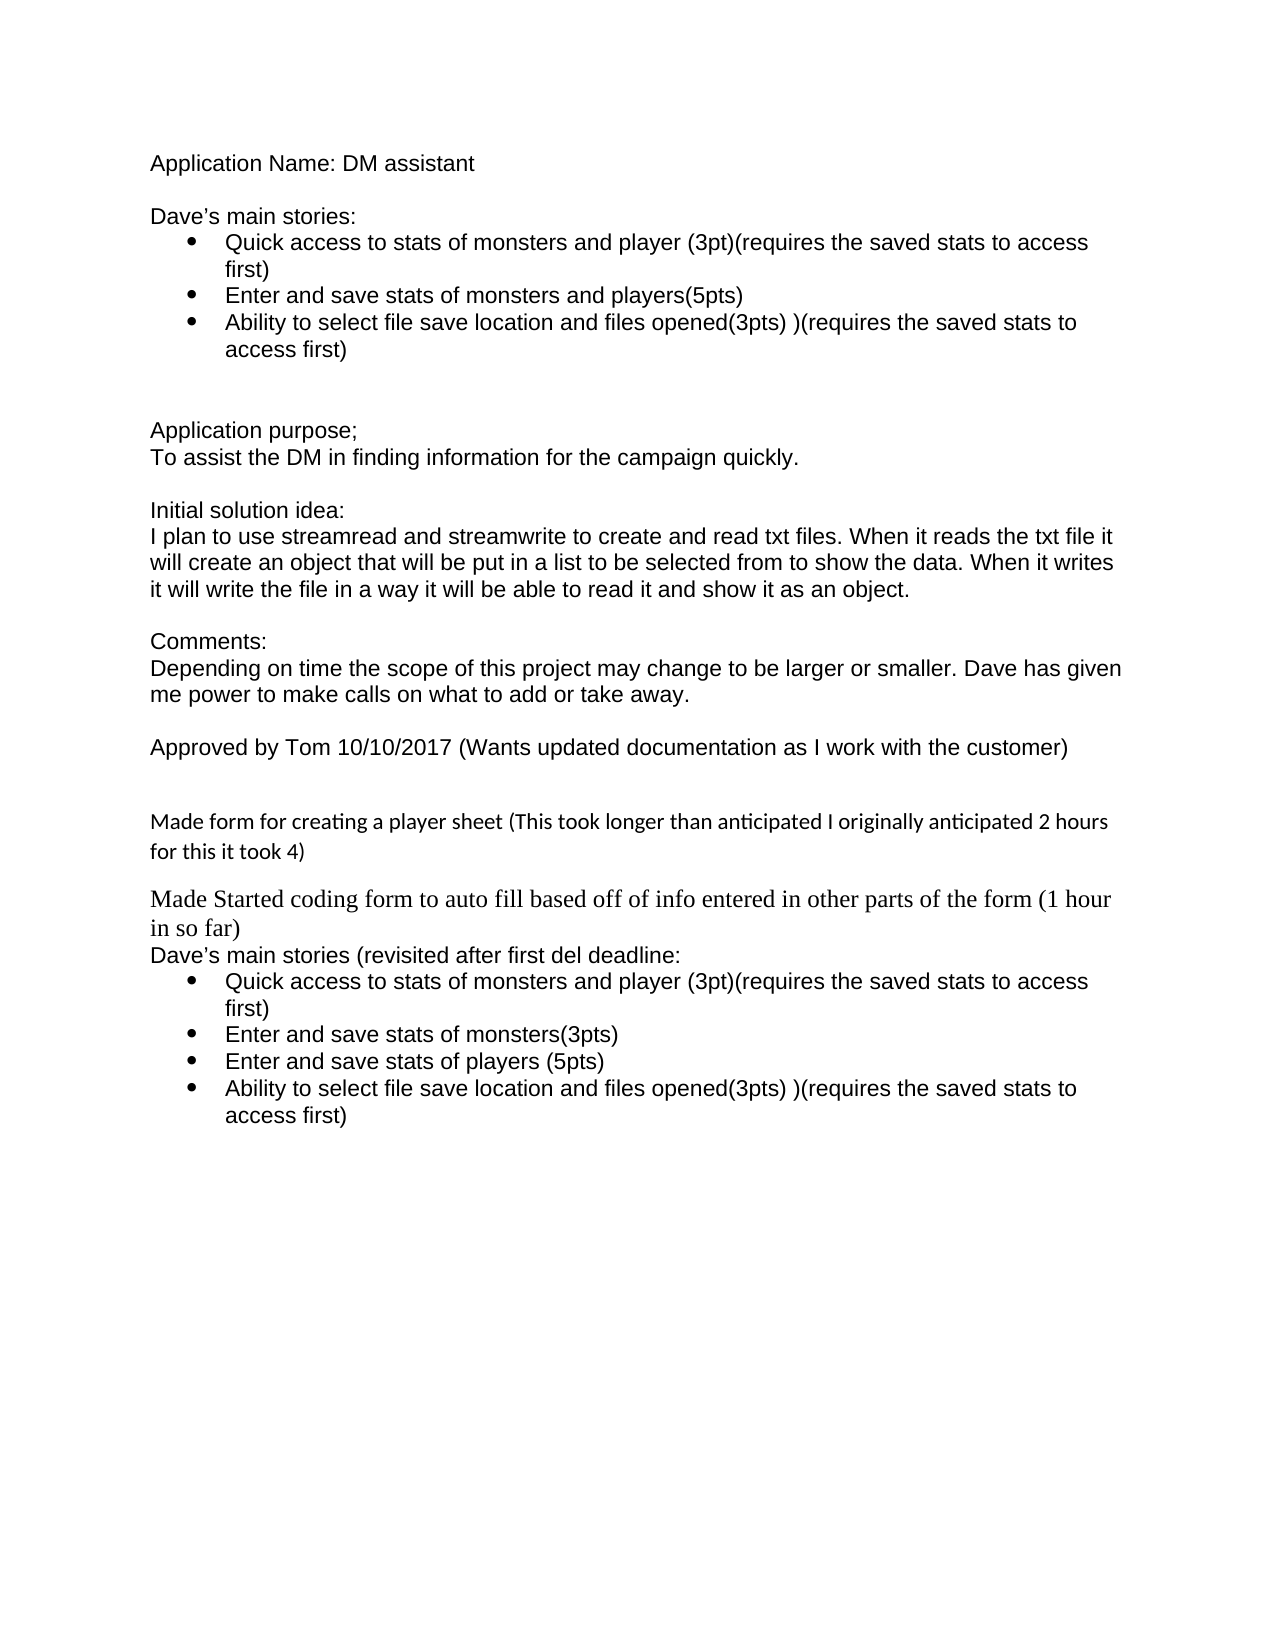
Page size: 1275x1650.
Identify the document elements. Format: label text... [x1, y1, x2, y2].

text Initial solution idea: [150, 497, 1125, 523]
text Application purpose; [150, 417, 1125, 444]
text Dave’s main stories: [150, 203, 1125, 229]
list Enter and save stats of monsters(3pts) [187, 1021, 1125, 1048]
list Quick access to stats of monsters and player (3pt)(requires the saved stats to access first) [187, 229, 1125, 282]
text I plan to use streamread and streamwrite to create and read txt files. When it reads the txt file it will create an object that will be put in a list to be selected from to show the data. When it writes it will write the file in a way it will be able to read it and show it as an object. [150, 523, 1125, 602]
list Quick access to stats of monsters and player (3pt)(requires the saved stats to access first) [187, 968, 1125, 1021]
list Enter and save stats of monsters and players(5pts) [187, 282, 1125, 309]
list Ability to select file save location and files opened(3pts) )(requires the saved stats to access first) [187, 1075, 1125, 1128]
list Enter and save stats of players (5pts) [187, 1048, 1125, 1075]
text Comments: [150, 628, 1125, 655]
text Made Started coding form to auto fill based off of info entered in other parts of the form (1 hour in so far) [150, 884, 1125, 942]
text Application Name: DM assistant [150, 150, 1125, 176]
list Ability to select file save location and files opened(3pts) )(requires the saved stats to access first) [187, 309, 1125, 362]
text Depending on time the scope of this project may change to be larger or smaller. Dave has given me power to make calls on what to add or take away. [150, 655, 1125, 707]
text Made form for creating a player sheet (This took longer than anticipated I originally anticipated 2 hours for this it took 4) [150, 807, 1125, 865]
text Approved by Tom 10/10/2017 (Wants updated documentation as I work with the customer) [150, 734, 1125, 760]
text Dave’s main stories (revisited after first del deadline: [150, 942, 1125, 968]
text To assist the DM in finding information for the campaign quickly. [150, 444, 1125, 470]
